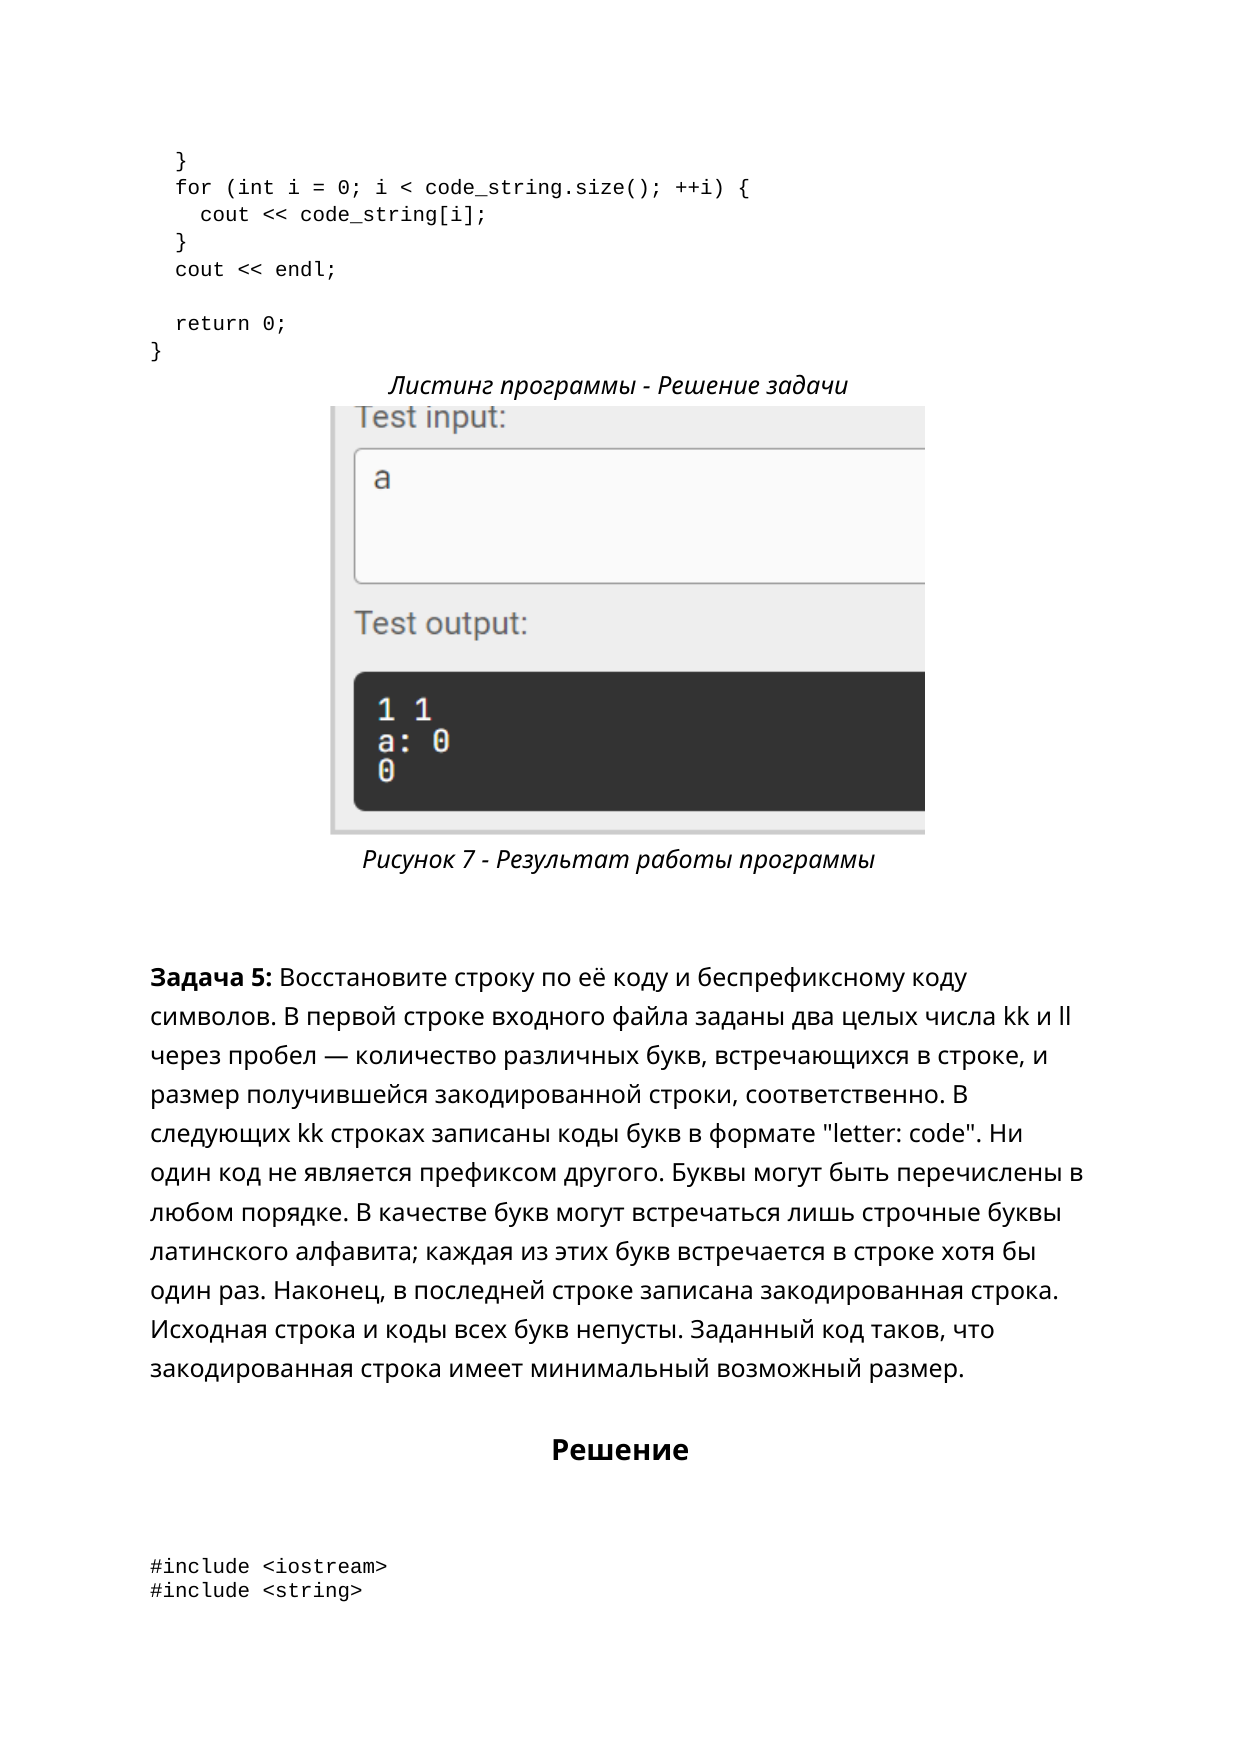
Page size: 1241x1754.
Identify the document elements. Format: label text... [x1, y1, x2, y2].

text } [150, 232, 1090, 255]
text cout << code_string[i]; [150, 204, 1090, 228]
text } [150, 150, 1090, 174]
picture [315, 406, 925, 838]
text } [150, 340, 1090, 364]
text #include <iostream> [150, 1556, 1090, 1580]
text Решение [150, 1429, 1090, 1469]
text #include <string> [150, 1580, 1090, 1604]
text Рисунок 7 - Результат работы программы [150, 842, 1090, 876]
text cout << endl; [150, 259, 1090, 282]
text Листинг программы - Решение задачи [150, 367, 1090, 402]
text for (int i = 0; i < code_string.size(); ++i) { [150, 177, 1090, 201]
text return 0; [150, 313, 1090, 337]
text Задача 5: Восстановите строку по её коду и беспрефиксному коду символов. В первой строке входного файла заданы два целых числа kk и ll через пробел — количество различных букв, встречающихся в строке, и размер получившейся закодированной строки, соответственно. В следующих kk строках записаны коды букв в формате "letter: code". Ни один код не является префиксом другого. Буквы могут быть перечислены в любом порядке. В качестве букв могут встречаться лишь строчные буквы латинского алфавита; каждая из этих букв встречается в строке хотя бы один раз. Наконец, в последней строке записана закодированная строка. Исходная строка и коды всех букв непусты. Заданный код таков, что закодированная строка имеет минимальный возможный размер. [150, 959, 1090, 1385]
